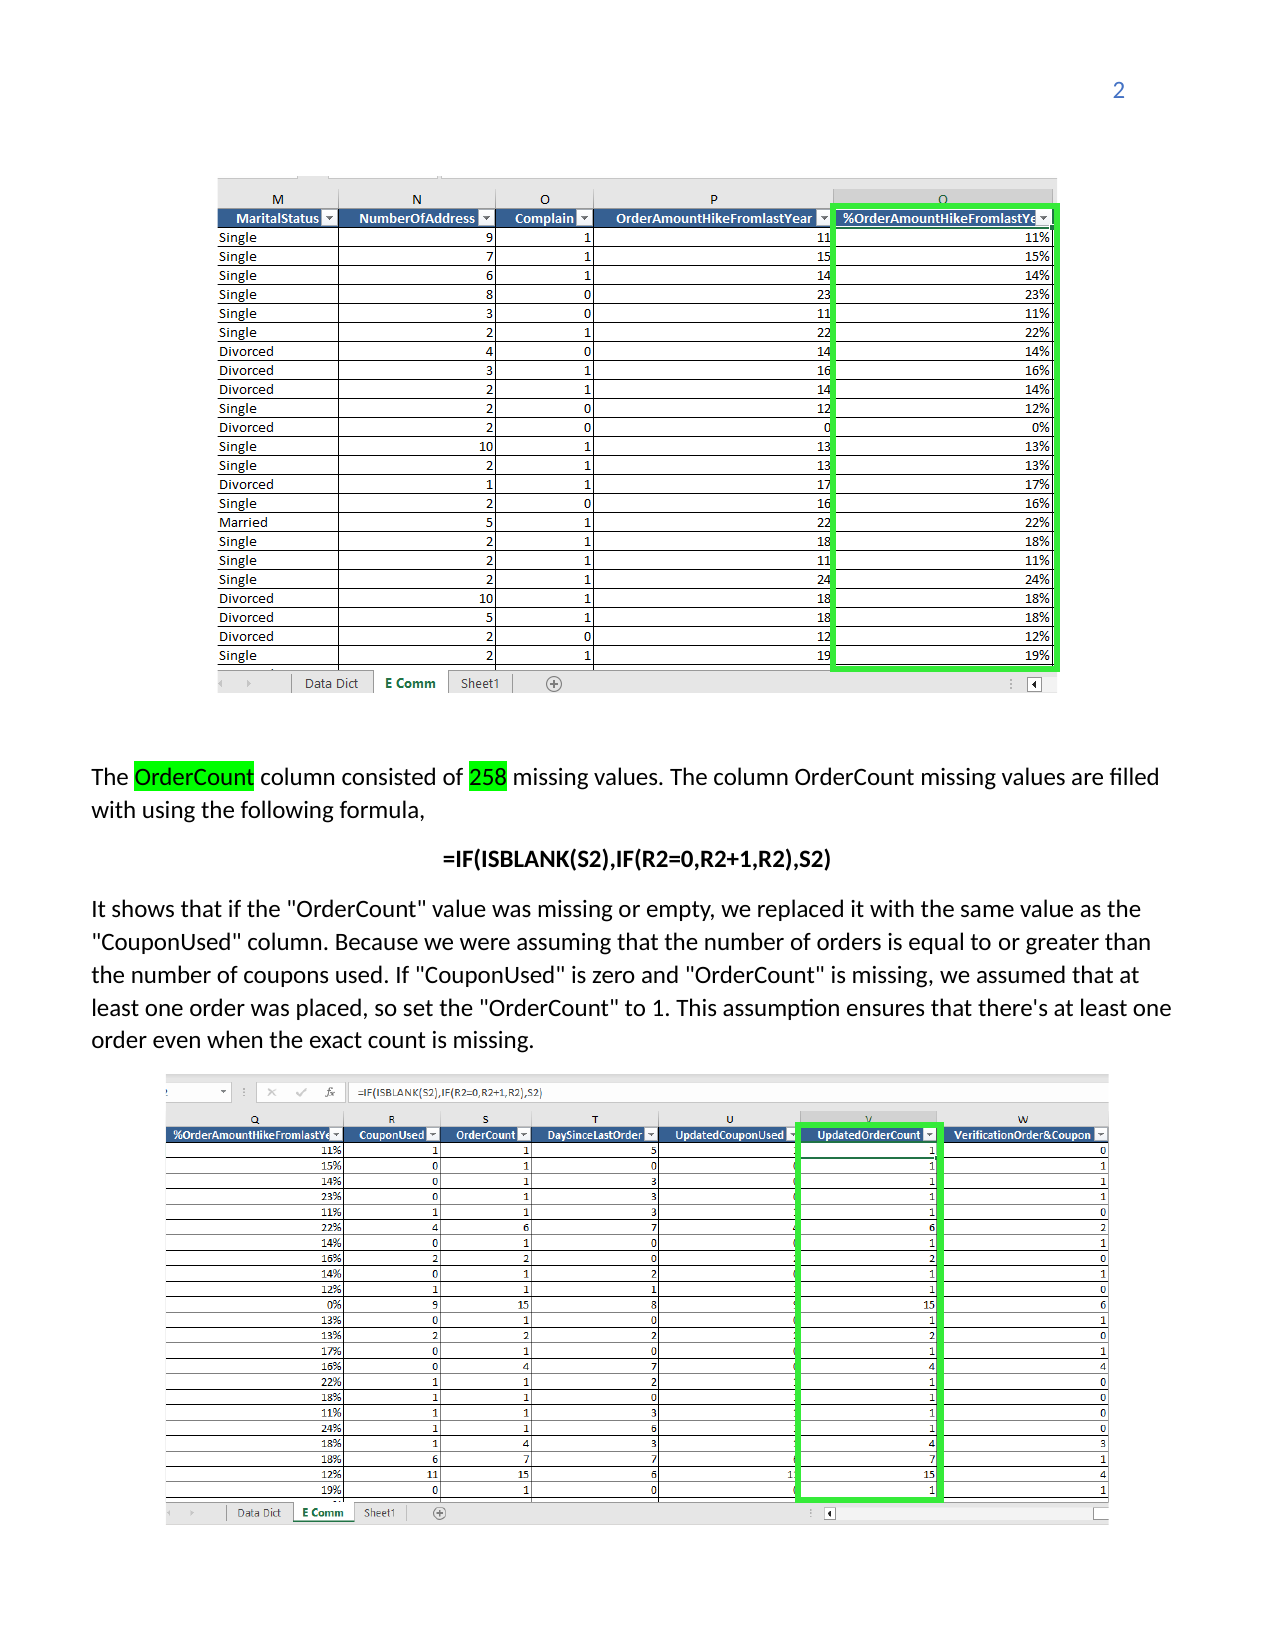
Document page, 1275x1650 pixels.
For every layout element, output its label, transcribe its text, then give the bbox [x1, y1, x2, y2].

text =IF(ISBLANK(S2),IF(R2=0,R2+1,R2),S2) [91, 843, 1184, 874]
picture [217, 176, 1058, 693]
picture [165, 1074, 1109, 1525]
picture [836, 209, 1054, 666]
text The OrderCount column consisted of 258 missing values. The column OrderCount missing values are filled with using the following formula, [91, 761, 1184, 824]
text It shows that if the "OrderCount" value was missing or empty, we replaced it with the same value as the "CouponUsed" column. Because we were assuming that the number of orders is equal to or greater than the number of coupons used. If "CouponUsed" is zero and "OrderCount" is missing, we assumed that at least one order was placed, so set the "OrderCount" to 1. This assumption ensures that there's at least one order even when the exact count is missing. [91, 893, 1184, 1055]
